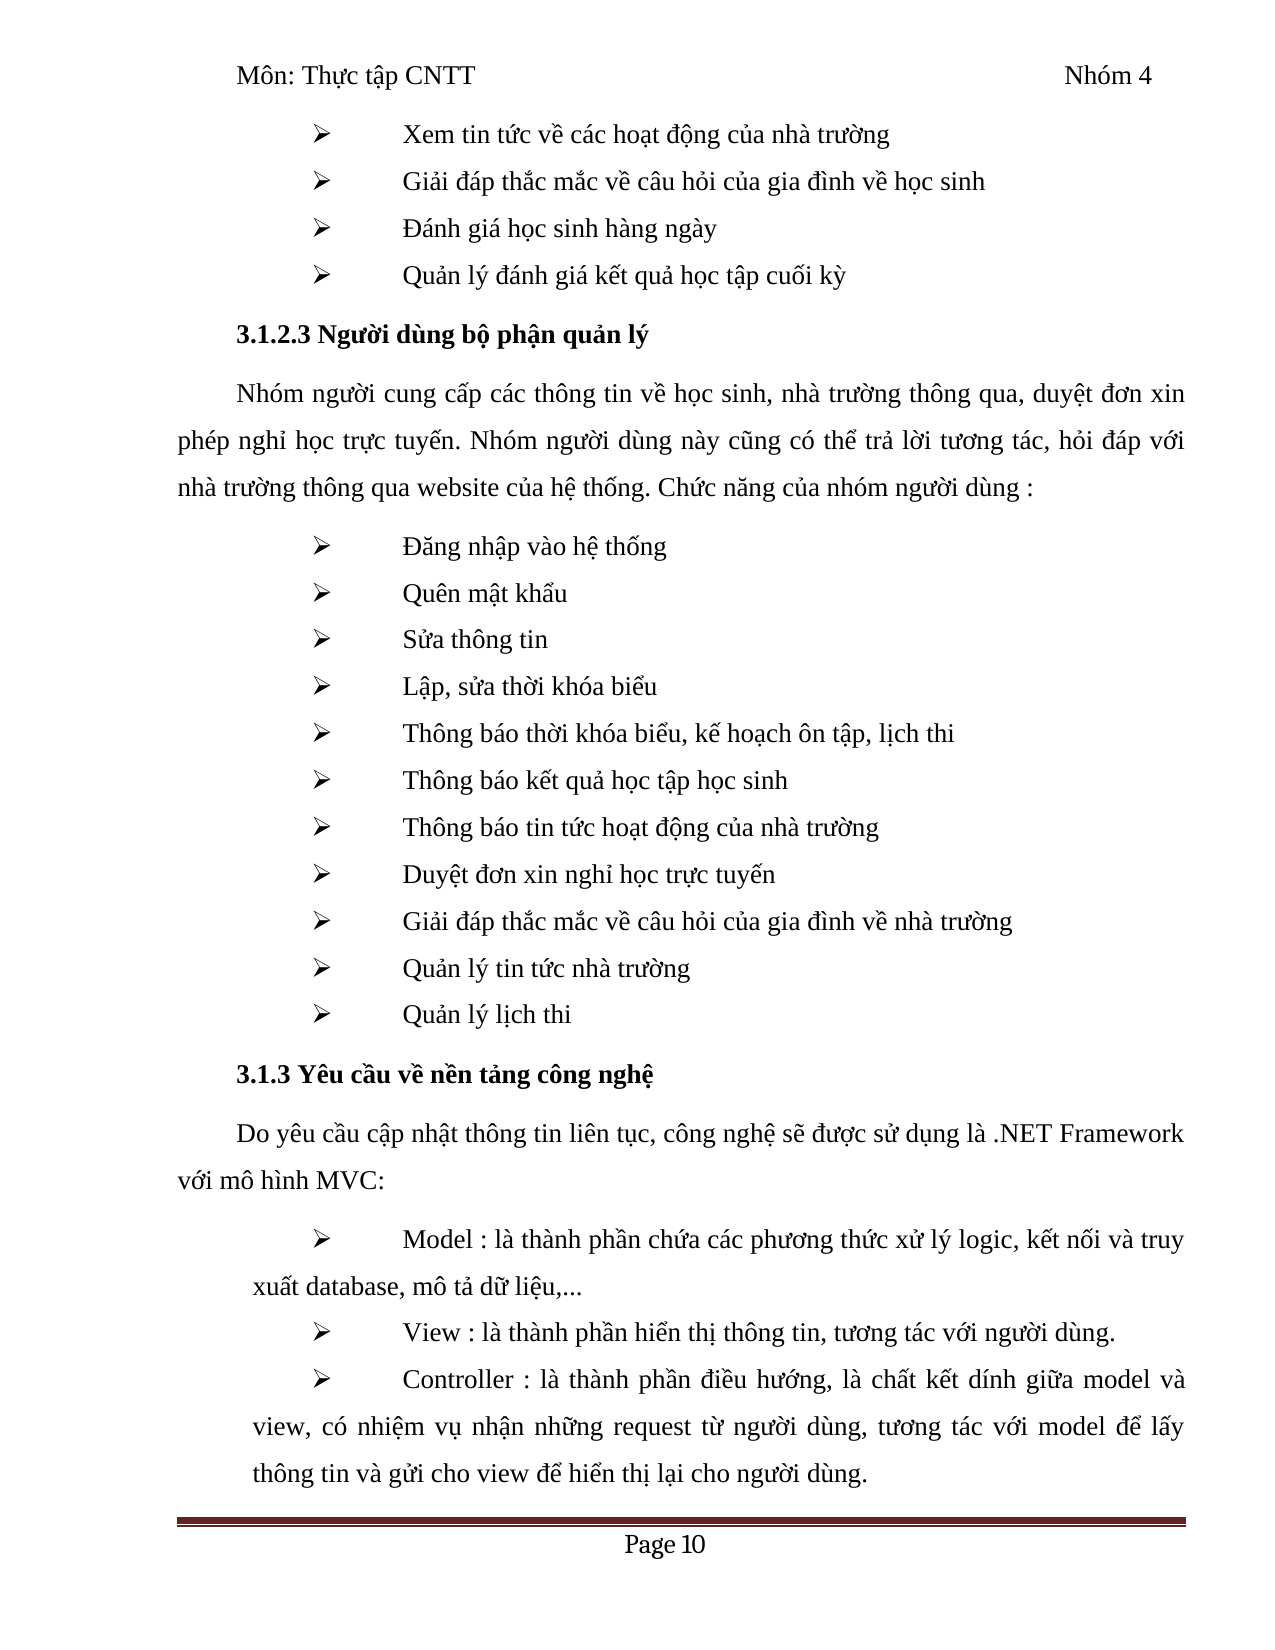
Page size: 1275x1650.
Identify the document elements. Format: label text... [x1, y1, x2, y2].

list Đánh giá học sinh hàng ngày [252, 212, 1186, 243]
list Quản lý tin tức nhà trường [252, 952, 1186, 983]
list Sửa thông tin [252, 623, 1186, 655]
list Model : là thành phần chứa các phương thức xử lý logic, kết nối và truy xuất database, mô tả dữ liệu,... [252, 1223, 1186, 1301]
list Giải đáp thắc mắc về câu hỏi của gia đình về nhà trường [252, 905, 1186, 936]
list Quản lý lịch thi [252, 998, 1186, 1030]
text Do yêu cầu cập nhật thông tin liên tục, công nghệ sẽ được sử dụng là .NET Framework với mô hình MVC: [177, 1117, 1186, 1195]
list Thông báo kết quả học tập học sinh [252, 764, 1186, 795]
list View : là thành phần hiển thị thông tin, tương tác với người dùng. [252, 1316, 1186, 1348]
list Thông báo thời khóa biểu, kế hoạch ôn tập, lịch thi [252, 717, 1186, 748]
list Đăng nhập vào hệ thống [252, 530, 1186, 561]
list Controller : là thành phần điều hướng, là chất kết dính giữa model và view, có nhiệm vụ nhận những request từ người dùng, tương tác với model để lấy thông tin và gửi cho view để hiển thị lại cho người dùng. [252, 1363, 1186, 1488]
subtitle 3.1.3 Yêu cầu về nền tảng công nghệ [177, 1058, 1186, 1089]
list Duyệt đơn xin nghỉ học trực tuyến [252, 858, 1186, 889]
list Thông báo tin tức hoạt động của nhà trường [252, 811, 1186, 842]
list Giải đáp thắc mắc về câu hỏi của gia đình về học sinh [252, 165, 1186, 196]
list Xem tin tức về các hoạt động của nhà trường [252, 118, 1186, 149]
list Quản lý đánh giá kết quả học tập cuối kỳ [252, 259, 1186, 290]
list Quên mật khẩu [252, 577, 1186, 608]
list Lập, sửa thời khóa biểu [252, 670, 1186, 702]
text Nhóm người cung cấp các thông tin về học sinh, nhà trường thông qua, duyệt đơn xin phép nghỉ học trực tuyến. Nhóm người dùng này cũng có thể trả lời tương tác, hỏi đáp với nhà trường thông qua website của hệ thống. Chức năng của nhóm người dùng : [177, 377, 1186, 502]
subtitle 3.1.2.3 Người dùng bộ phận quản lý [177, 318, 1186, 349]
